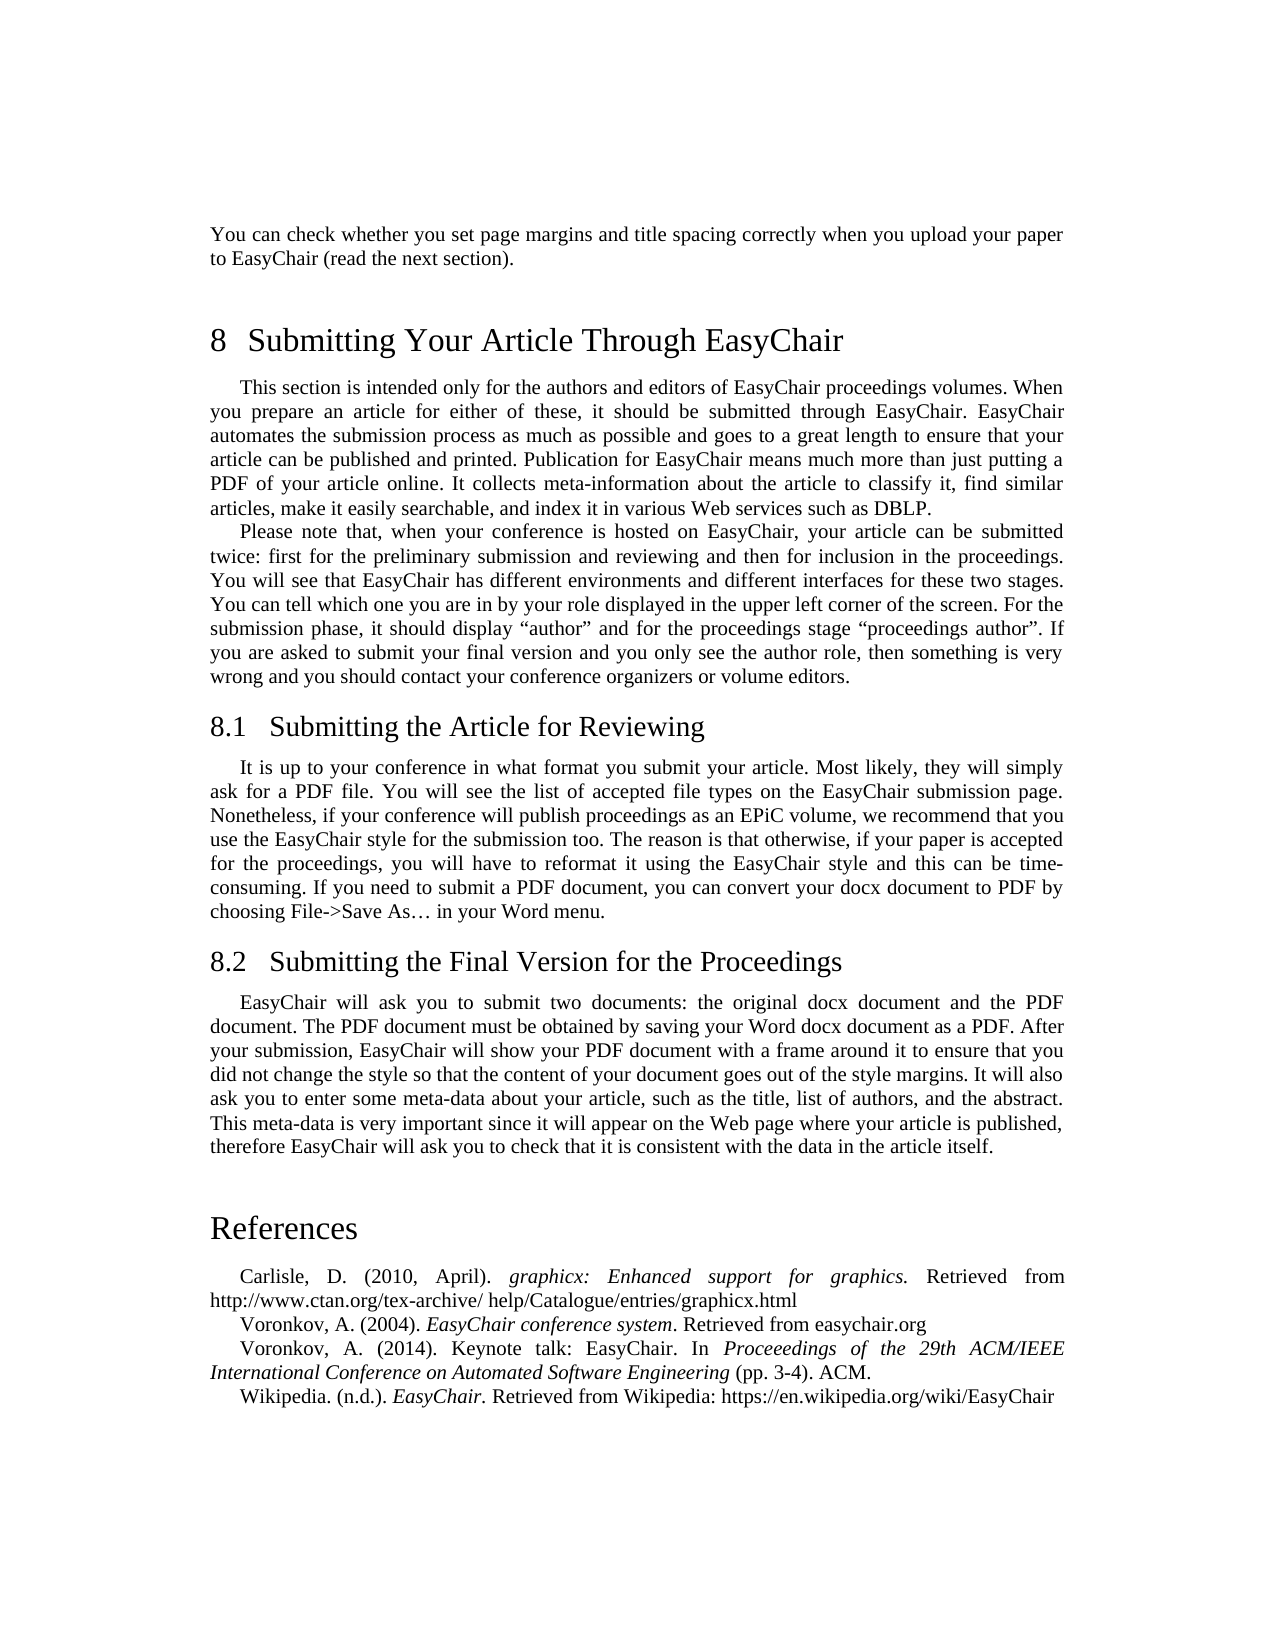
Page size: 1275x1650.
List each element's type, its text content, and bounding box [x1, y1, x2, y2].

text Please note that, when your conference is hosted on EasyChair, your article can be submitted twice: first for the preliminary submission and reviewing and then for inclusion in the proceedings. You will see that EasyChair has different environments and different interfaces for these two stages. You can tell which one you are in by your role displayed in the upper left corner of the screen. For the submission phase, it should display “author” and for the proceedings stage “proceedings author”. If you are asked to submit your final version and you only see the author role, then something is very wrong and you should contact your conference organizers or volume editors. [210, 519, 1065, 688]
text Submitting Your Article Through EasyChair [210, 320, 1065, 358]
text It is up to your conference in what format you submit your article. Most likely, they will simply ask for a PDF file. You will see the list of accepted file types on the EasyChair submission page. Nonetheless, if your conference will publish proceedings as an EPiC volume, we recommend that you use the EasyChair style for the submission too. The reason is that otherwise, if your paper is accepted for the proceedings, you will have to reformat it using the EasyChair style and this can be time-consuming. If you need to submit a PDF document, you can convert your docx document to PDF by choosing File->Save As… in your Word menu. [210, 755, 1065, 923]
text EasyChair will ask you to submit two documents: the original docx document and the PDF document. The PDF document must be obtained by saving your Word docx document as a PDF. After your submission, EasyChair will show your PDF document with a frame around it to ensure that you did not change the style so that the content of your document goes out of the style margins. It will also ask you to enter some meta-data about your article, such as the title, list of authors, and the abstract. This meta-data is very important since it will appear on the Web page where your article is published, therefore EasyChair will ask you to check that it is consistent with the data in the article itself. [210, 990, 1065, 1158]
text Submitting the Article for Reviewing [210, 709, 1065, 742]
text Submitting the Final Version for the Proceedings [210, 944, 1065, 978]
text You can check whether you set page margins and title spacing correctly when you upload your paper to EasyChair (read the next section). [210, 222, 1065, 270]
text This section is intended only for the authors and editors of EasyChair proceedings volumes. When you prepare an article for either of these, it should be submitted through EasyChair. EasyChair automates the submission process as much as possible and goes to a great length to ensure that your article can be published and printed. Publication for EasyChair means much more than just putting a PDF of your article online. It collects meta-information about the article to classify it, find similar articles, make it easily searchable, and index it in various Web services such as DBLP. [210, 375, 1065, 519]
